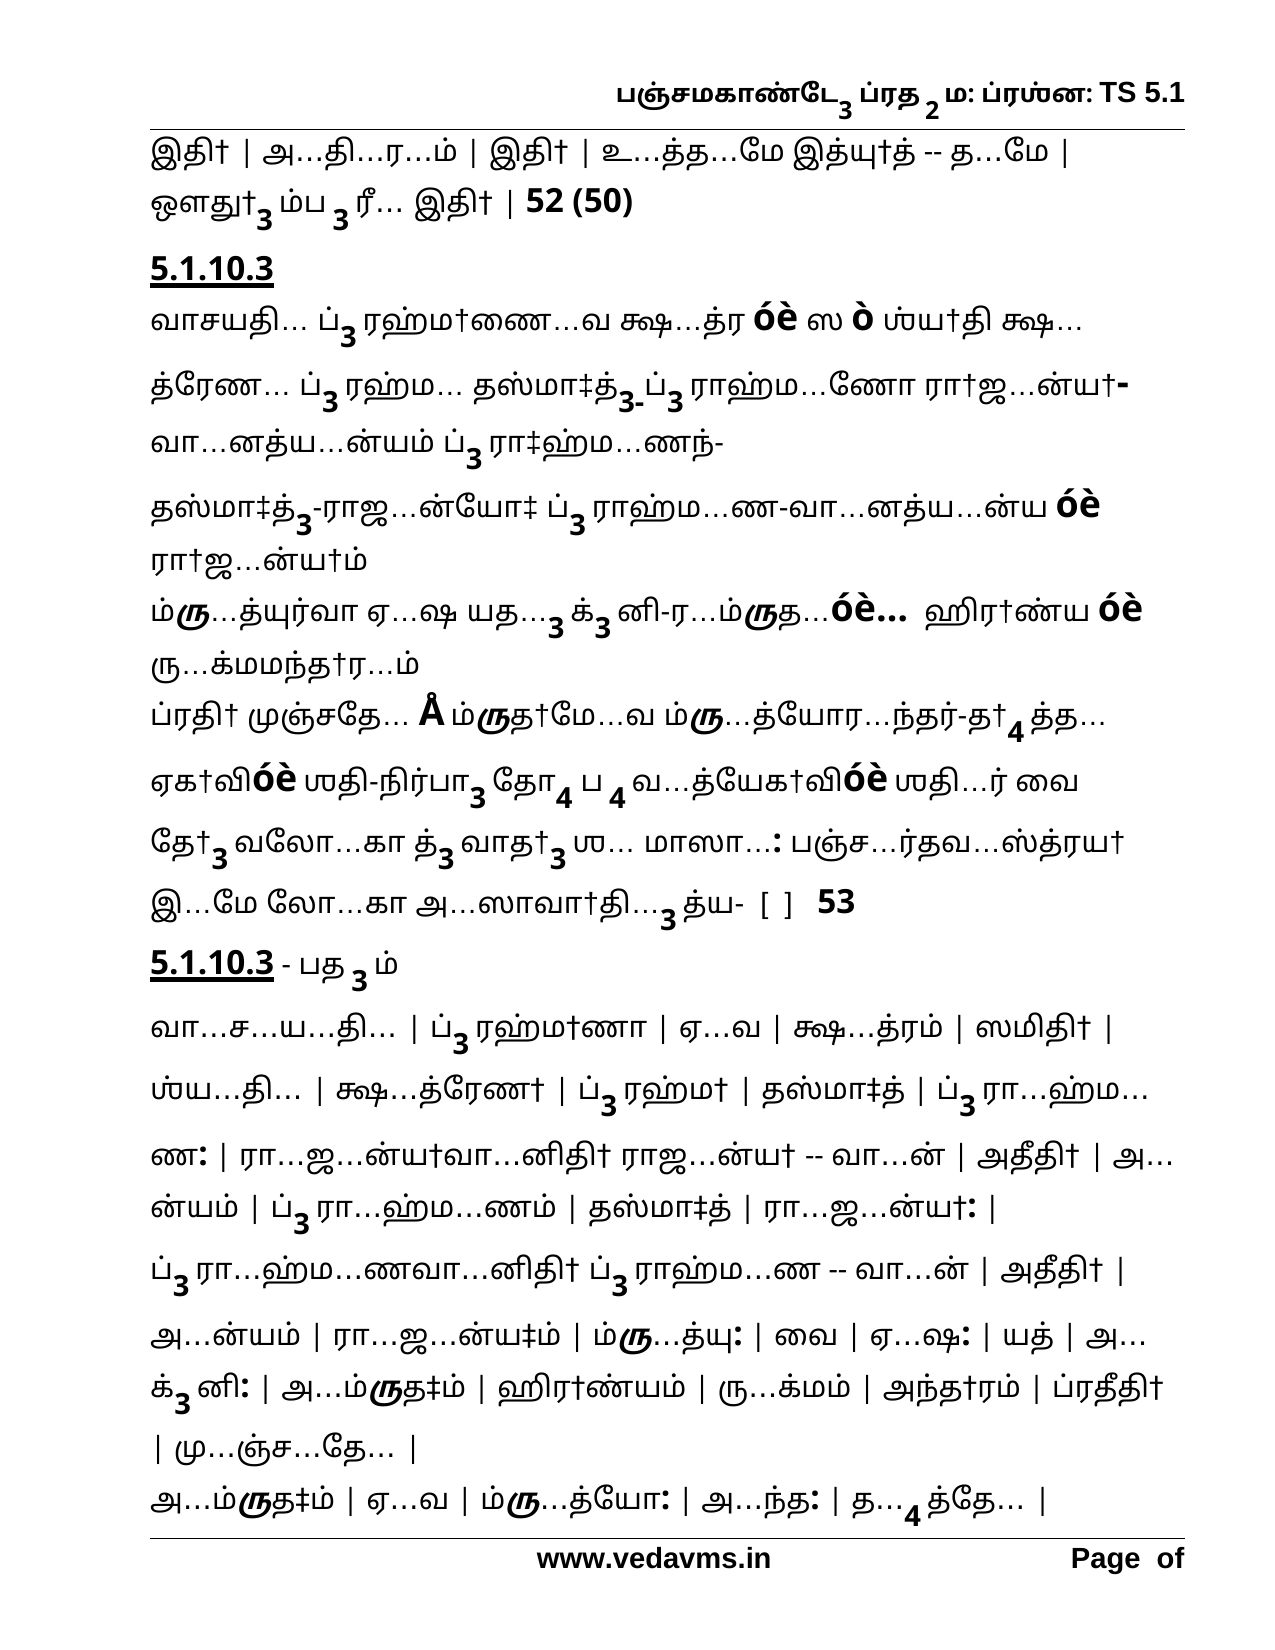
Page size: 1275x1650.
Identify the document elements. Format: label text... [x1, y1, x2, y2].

text ப்ரதி† முஞ்சதே… Åம்ருத†மே…வ ம்ரு…த்யோர…ந்தர்-த†4த்த… ஏக†விóèஶதி-நிர்பா3தோ4 ப4வ…த்யேக†விóèஶதி…ர் வை தே†3வலோ…கா த்3வாத†3ஶ… மாஸா…: பஞ்ச…ர்தவ…ஸ்த்ரய† இ…மே லோ…கா அ…ஸாவா†தி…3த்ய- [ ] 53 [150, 685, 1185, 939]
text தஸ்மா‡த்3-ராஜ…ன்யோ‡ ப்3ராஹ்ம…ண-வா…னத்ய…ன்யóè ரா†ஜ…ன்ய†ம் [150, 478, 1185, 582]
text வாசயதி… ப்3ரஹ்ம†ணை…வ க்ஷ…த்ரóè ஸò ஶ்ய†தி க்ஷ…த்ரேண… ப்3ரஹ்ம… தஸ்மா‡த்3-ப்3ராஹ்ம…ணோ ரா†ஜ…ன்ய†-வா…னத்ய…ன்யம் ப்3ரா‡ஹ்ம…ணந்- [150, 290, 1185, 478]
text ம்ரு…த்யுர்வா ஏ…ஷ யத…3க்3னி-ர…ம்ருத…óè… ஹிர†ண்யóè ரு…க்மமந்த†ர…ம் [150, 582, 1185, 685]
text 5.1.10.3 [150, 244, 1185, 290]
text 5.1.10.3 - பத3ம் [150, 939, 1185, 1000]
